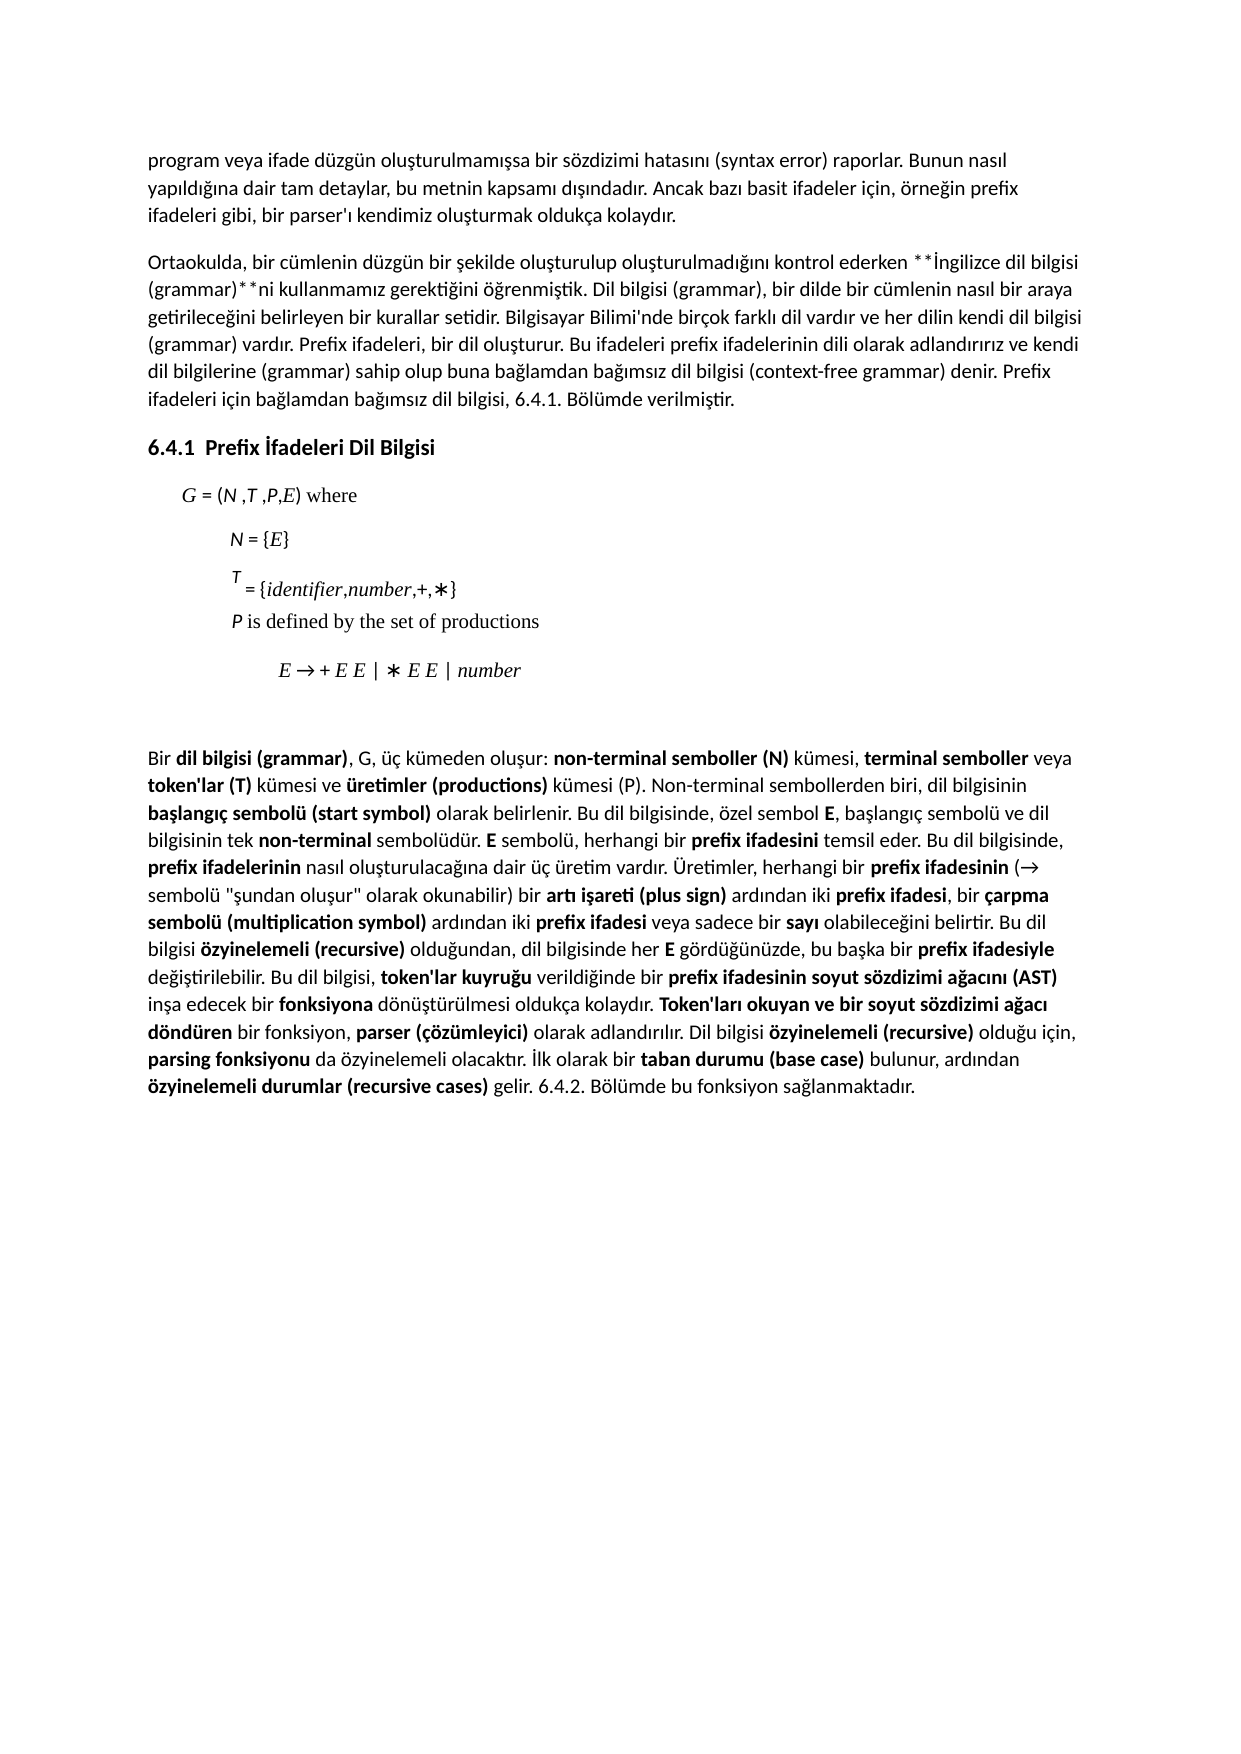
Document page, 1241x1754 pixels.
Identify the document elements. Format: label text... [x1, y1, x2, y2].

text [148, 148, 1093, 228]
text Ortaokulda, bir cümlenin düzgün bir şekilde oluşturulup oluşturulmadığını kontrol ederken **İngilizce dil bilgisi (grammar)**ni kullanmamız gerektiğini öğrenmiştik. Dil bilgisi (grammar), bir dilde bir cümlenin nasıl bir araya getirileceğini belirleyen bir kurallar setidir. Bilgisayar Bilimi'nde birçok farklı dil vardır ve her dilin kendi dil bilgisi (grammar) vardır. Prefix ifadeleri, bir dil oluşturur. Bu ifadeleri prefix ifadelerinin dili olarak adlandırırız ve kendi dil bilgilerine (grammar) sahip olup buna bağlamdan bağımsız dil bilgisi (context-free grammar) denir. Prefix ifadeleri için bağlamdan bağımsız dil bilgisi, 6.4.1. Bölümde verilmiştir. [148, 249, 1093, 412]
text N = {E} [230, 526, 1093, 552]
text G = (N ,T ,P,E) where [181, 482, 1093, 508]
text Bir dil bilgisi (grammar), G, üç kümeden oluşur: non-terminal semboller (N) kümesi, terminal semboller veya token'lar (T) kümesi ve üretimler (productions) kümesi (P). Non-terminal sembollerden biri, dil bilgisinin başlangıç sembolü (start symbol) olarak belirlenir. Bu dil bilgisinde, özel sembol E, başlangıç sembolü ve dil bilgisinin tek non-terminal sembolüdür. E sembolü, herhangi bir prefix ifadesini temsil eder. Bu dil bilgisinde, prefix ifadelerinin nasıl oluşturulacağına dair üç üretim vardır. Üretimler, herhangi bir prefix ifadesinin (→ sembolü "şundan oluşur" olarak okunabilir) bir artı işareti (plus sign) ardından iki prefix ifadesi, bir çarpma sembolü (multiplication symbol) ardından iki prefix ifadesi veya sadece bir sayı olabileceğini belirtir. Bu dil bilgisi özyinelemeli (recursive) olduğundan, dil bilgisinde her E gördüğünüzde, bu başka bir prefix ifadesiyle değiştirilebilir. Bu dil bilgisi, token'lar kuyruğu verildiğinde bir prefix ifadesinin soyut sözdizimi ağacını (AST) inşa edecek bir fonksiyona dönüştürülmesi oldukça kolaydır. Token'ları okuyan ve bir soyut sözdizimi ağacı döndüren bir fonksiyon, parser (çözümleyici) olarak adlandırılır. Dil bilgisi özyinelemeli (recursive) olduğu için, parsing fonksiyonu da özyinelemeli olacaktır. İlk olarak bir taban durumu (base case) bulunur, ardından özyinelemeli durumlar (recursive cases) gelir. 6.4.2. Bölümde bu fonksiyon sağlanmaktadır. [148, 745, 1093, 1099]
text E → + E E | ∗ E E | number [278, 657, 1093, 683]
text P is defined by the set of productions [231, 608, 1093, 634]
text T = {identifier,number,+,∗} [231, 565, 1093, 604]
text 6.4.1 Prefix İfadeleri Dil Bilgisi [148, 433, 1093, 461]
